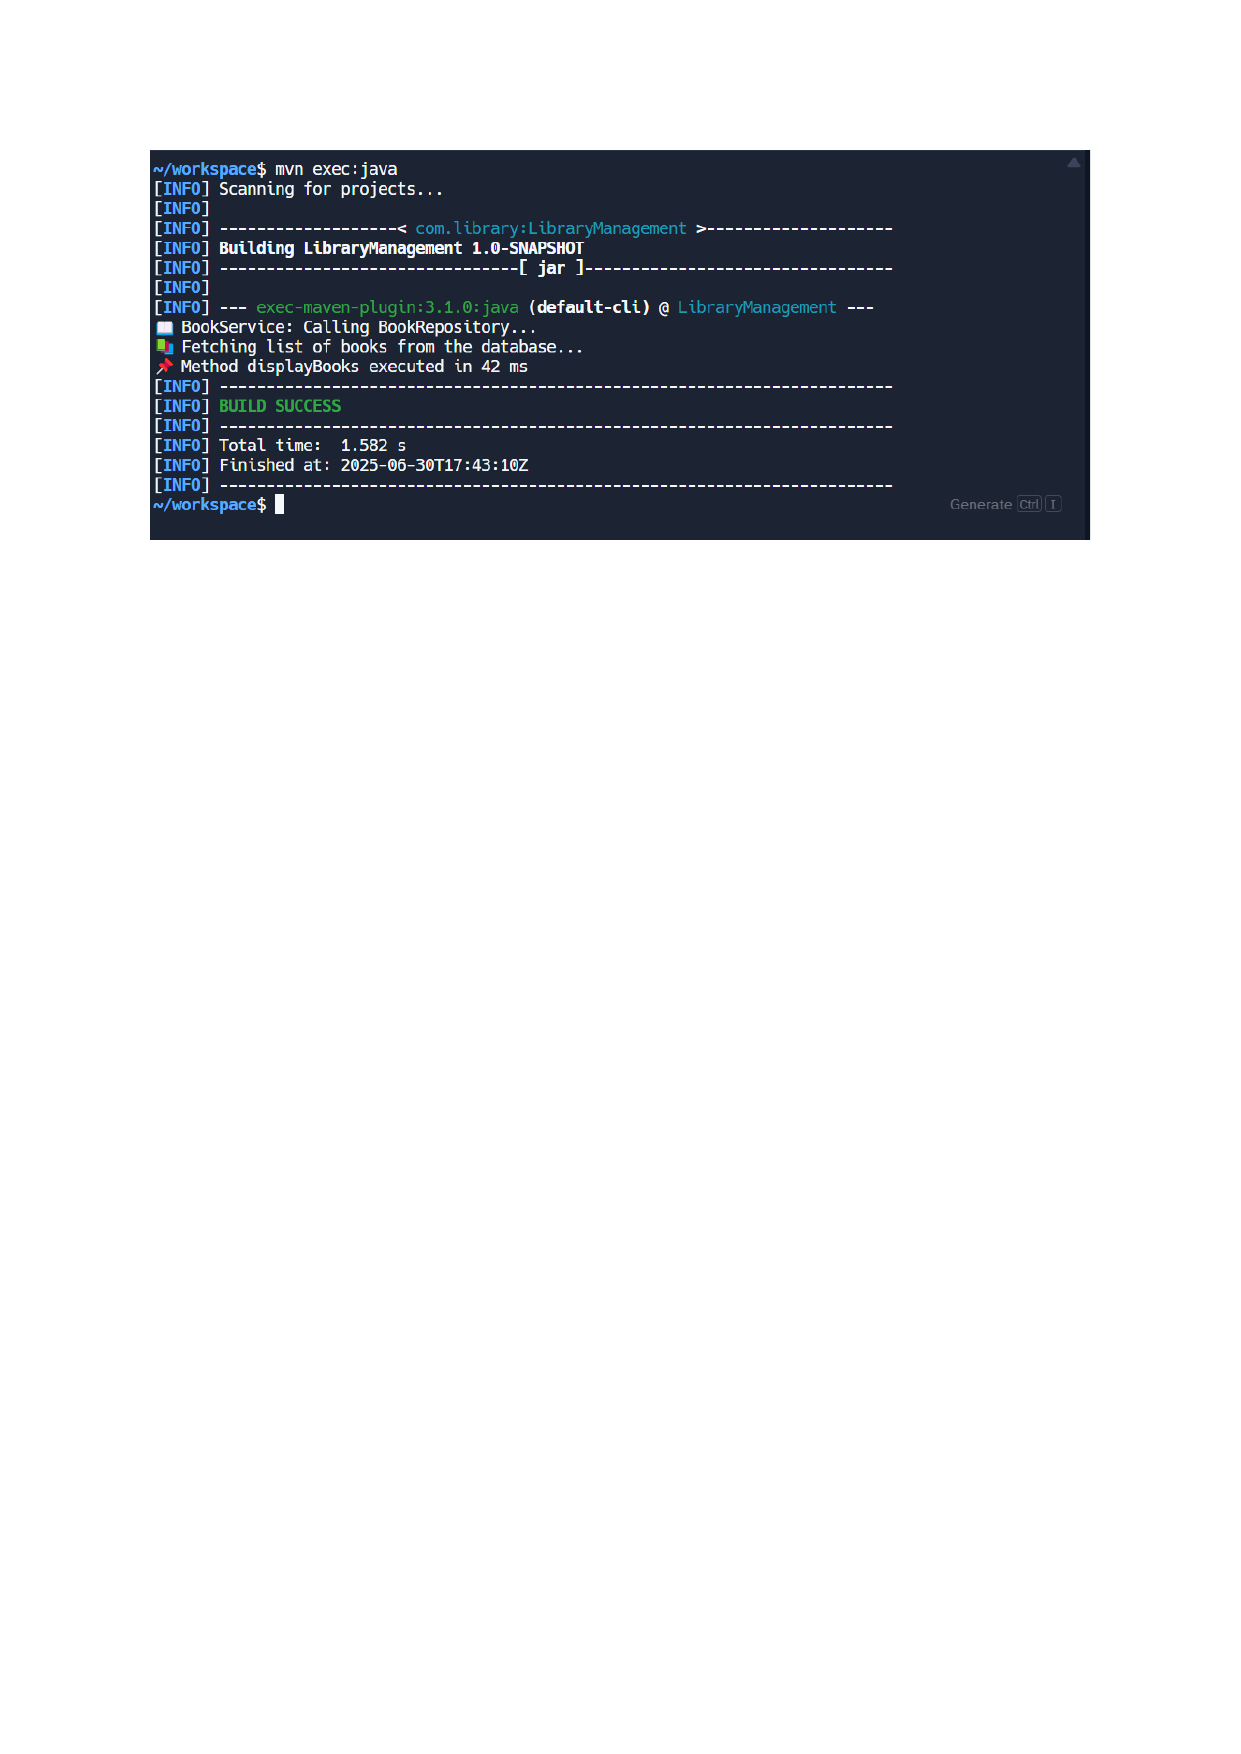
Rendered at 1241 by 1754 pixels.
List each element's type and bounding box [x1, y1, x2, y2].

picture [150, 150, 1091, 540]
